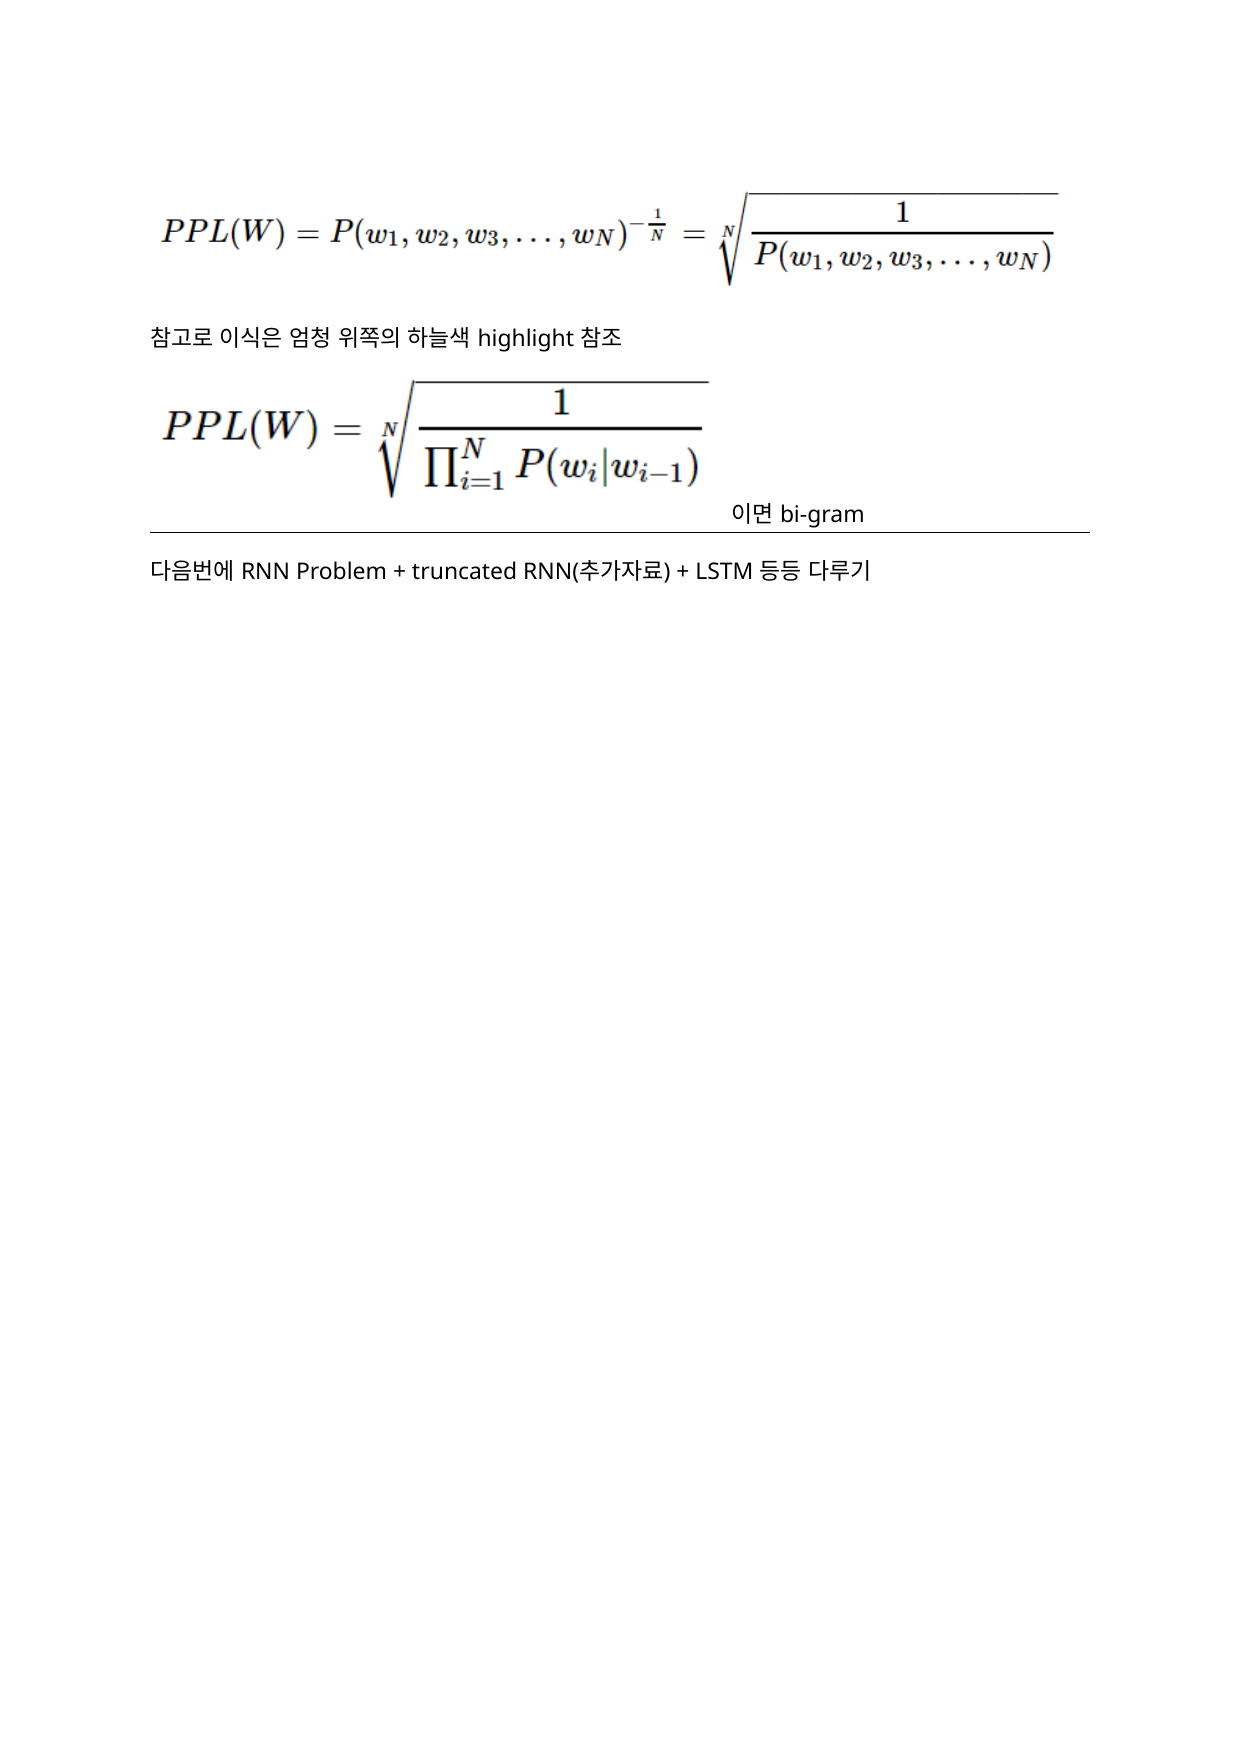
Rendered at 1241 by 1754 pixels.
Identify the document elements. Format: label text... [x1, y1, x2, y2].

text 다음번에 RNN Problem + truncated RNN(추가자료) + LSTM 등등 다루기 [150, 553, 1090, 586]
picture [150, 355, 732, 523]
picture [150, 177, 1091, 302]
